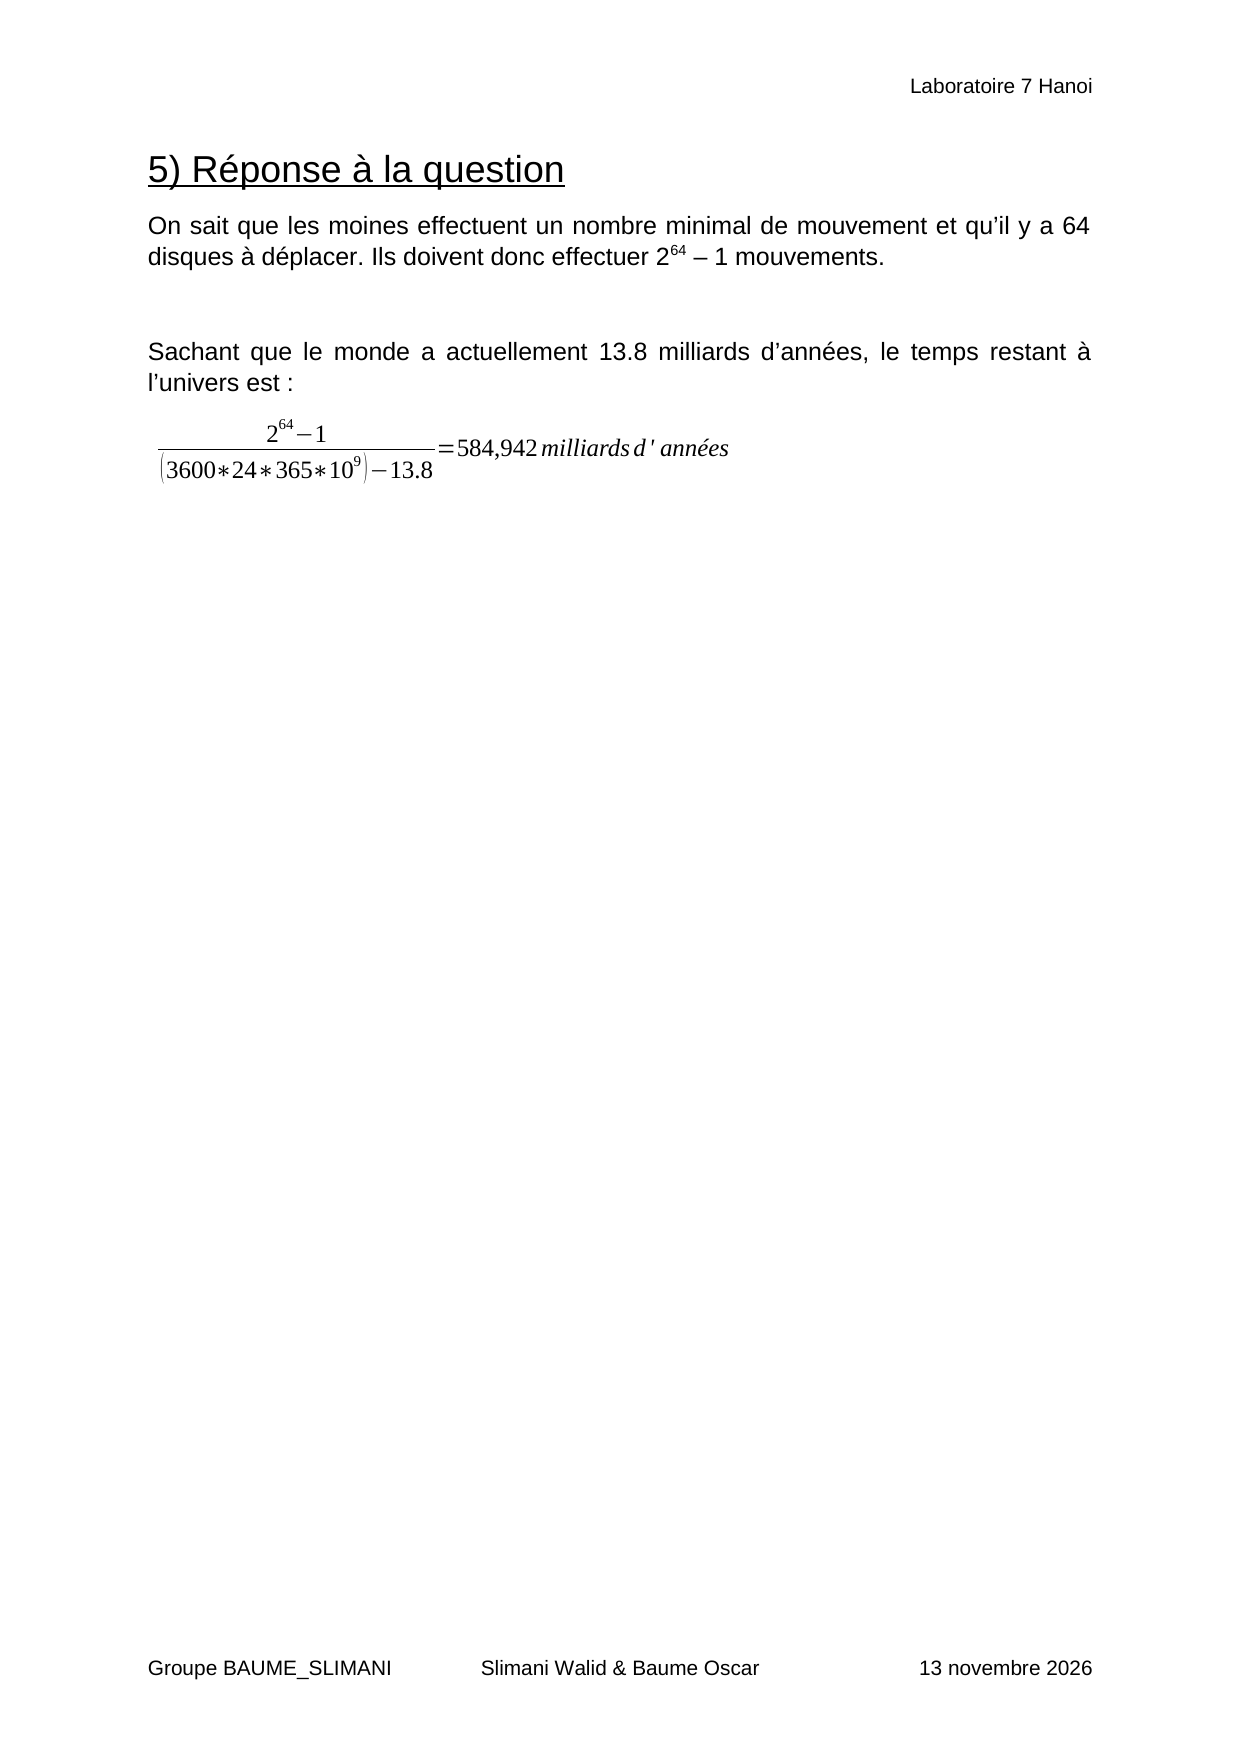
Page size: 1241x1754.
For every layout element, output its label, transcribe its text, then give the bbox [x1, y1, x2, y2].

text 5) Réponse à la question [148, 148, 1093, 191]
text Sachant que le monde a actuellement 13.8 milliards d’années, le temps restant à l’univers est : [148, 337, 1093, 397]
text On sait que les moines effectuent un nombre minimal de mouvement et qu’il y a 64 disques à déplacer. Ils doivent donc effectuer 264 – 1 mouvements. [148, 211, 1093, 271]
